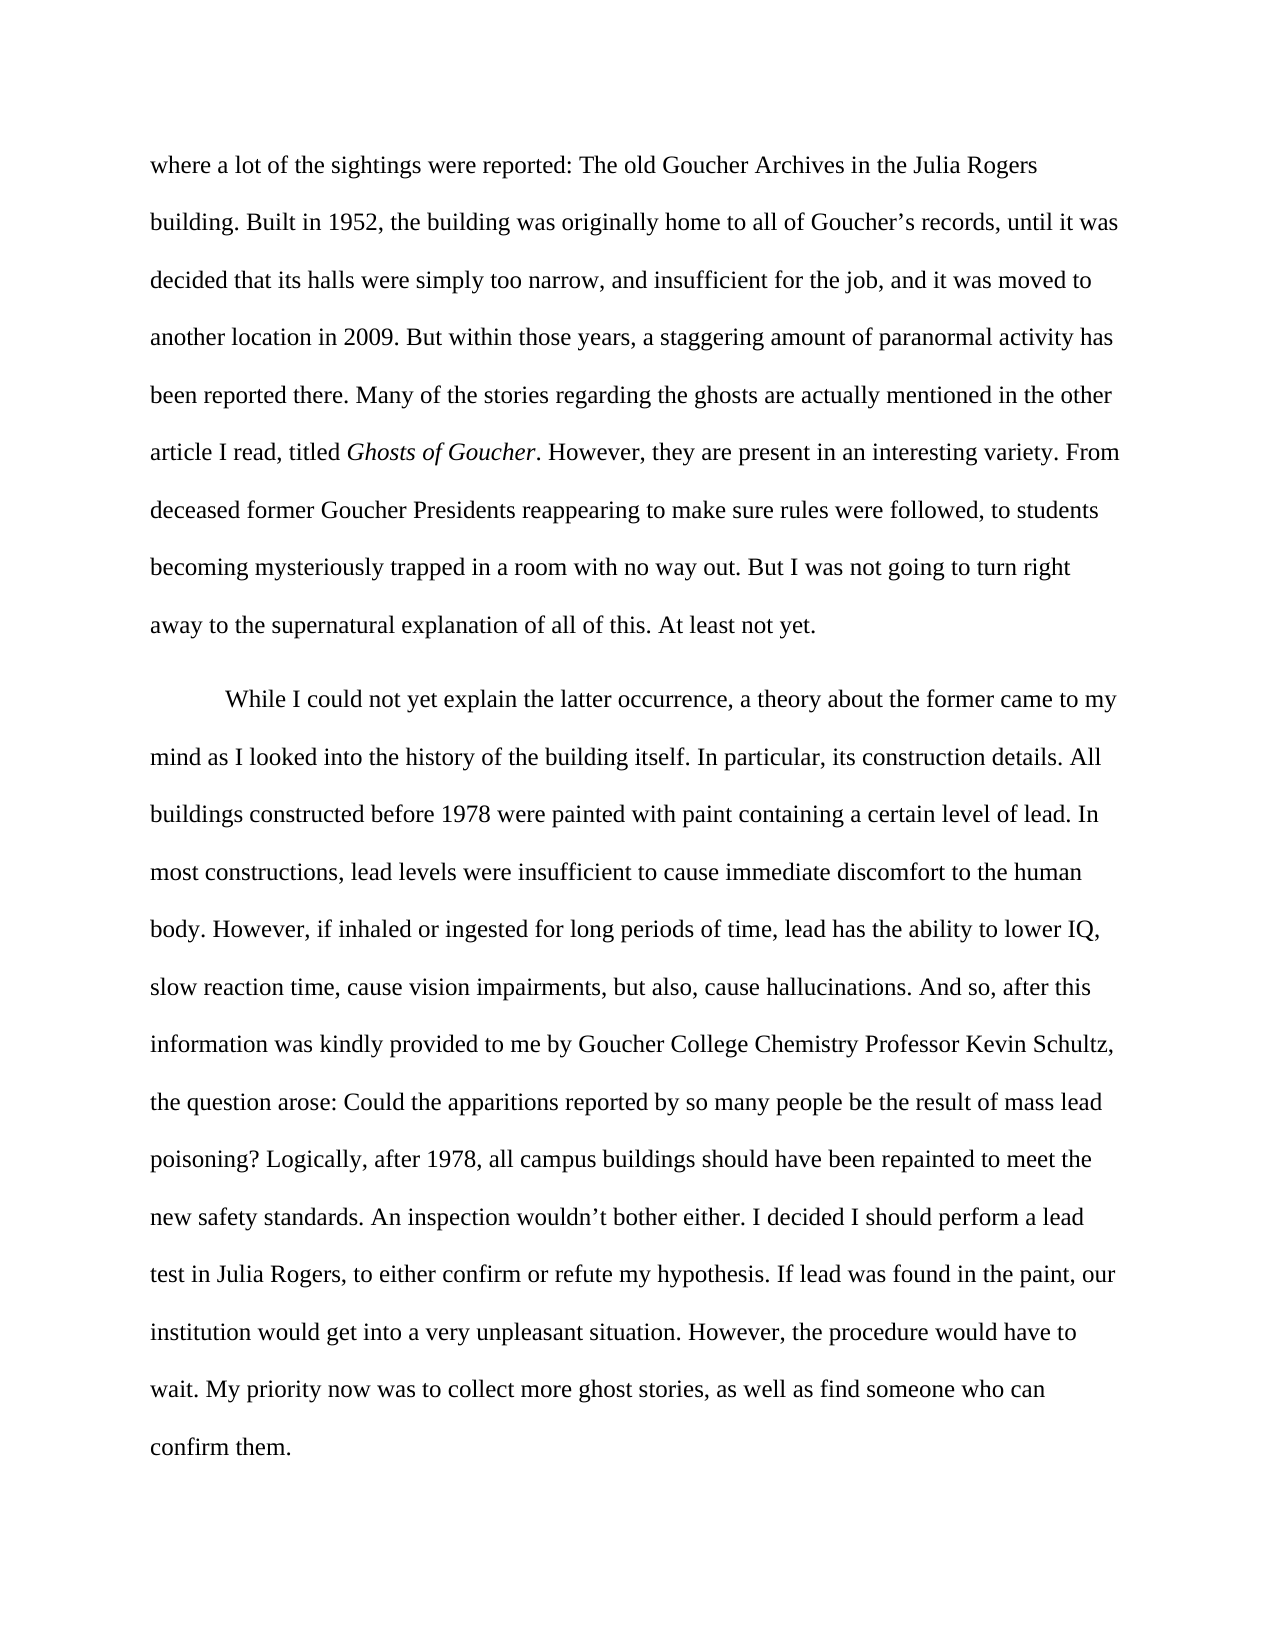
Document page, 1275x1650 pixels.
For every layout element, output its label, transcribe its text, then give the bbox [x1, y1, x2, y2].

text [150, 150, 1125, 639]
text While I could not yet explain the latter occurrence, a theory about the former came to my mind as I looked into the history of the building itself. In particular, its construction details. All buildings constructed before 1978 were painted with paint containing a certain level of lead. In most constructions, lead levels were insufficient to cause immediate discomfort to the human body. However, if inhaled or ingested for long periods of time, lead has the ability to lower IQ, slow reaction time, cause vision impairments, but also, cause hallucinations. And so, after this information was kindly provided to me by Goucher College Chemistry Professor Kevin Schultz, the question arose: Could the apparitions reported by so many people be the result of mass lead poisoning? Logically, after 1978, all campus buildings should have been repainted to meet the new safety standards. An inspection wouldn’t bother either. I decided I should perform a lead test in Julia Rogers, to either confirm or refute my hypothesis. If lead was found in the paint, our institution would get into a very unpleasant situation. However, the procedure would have to wait. My priority now was to collect more ghost stories, as well as find someone who can confirm them. [150, 684, 1125, 1460]
